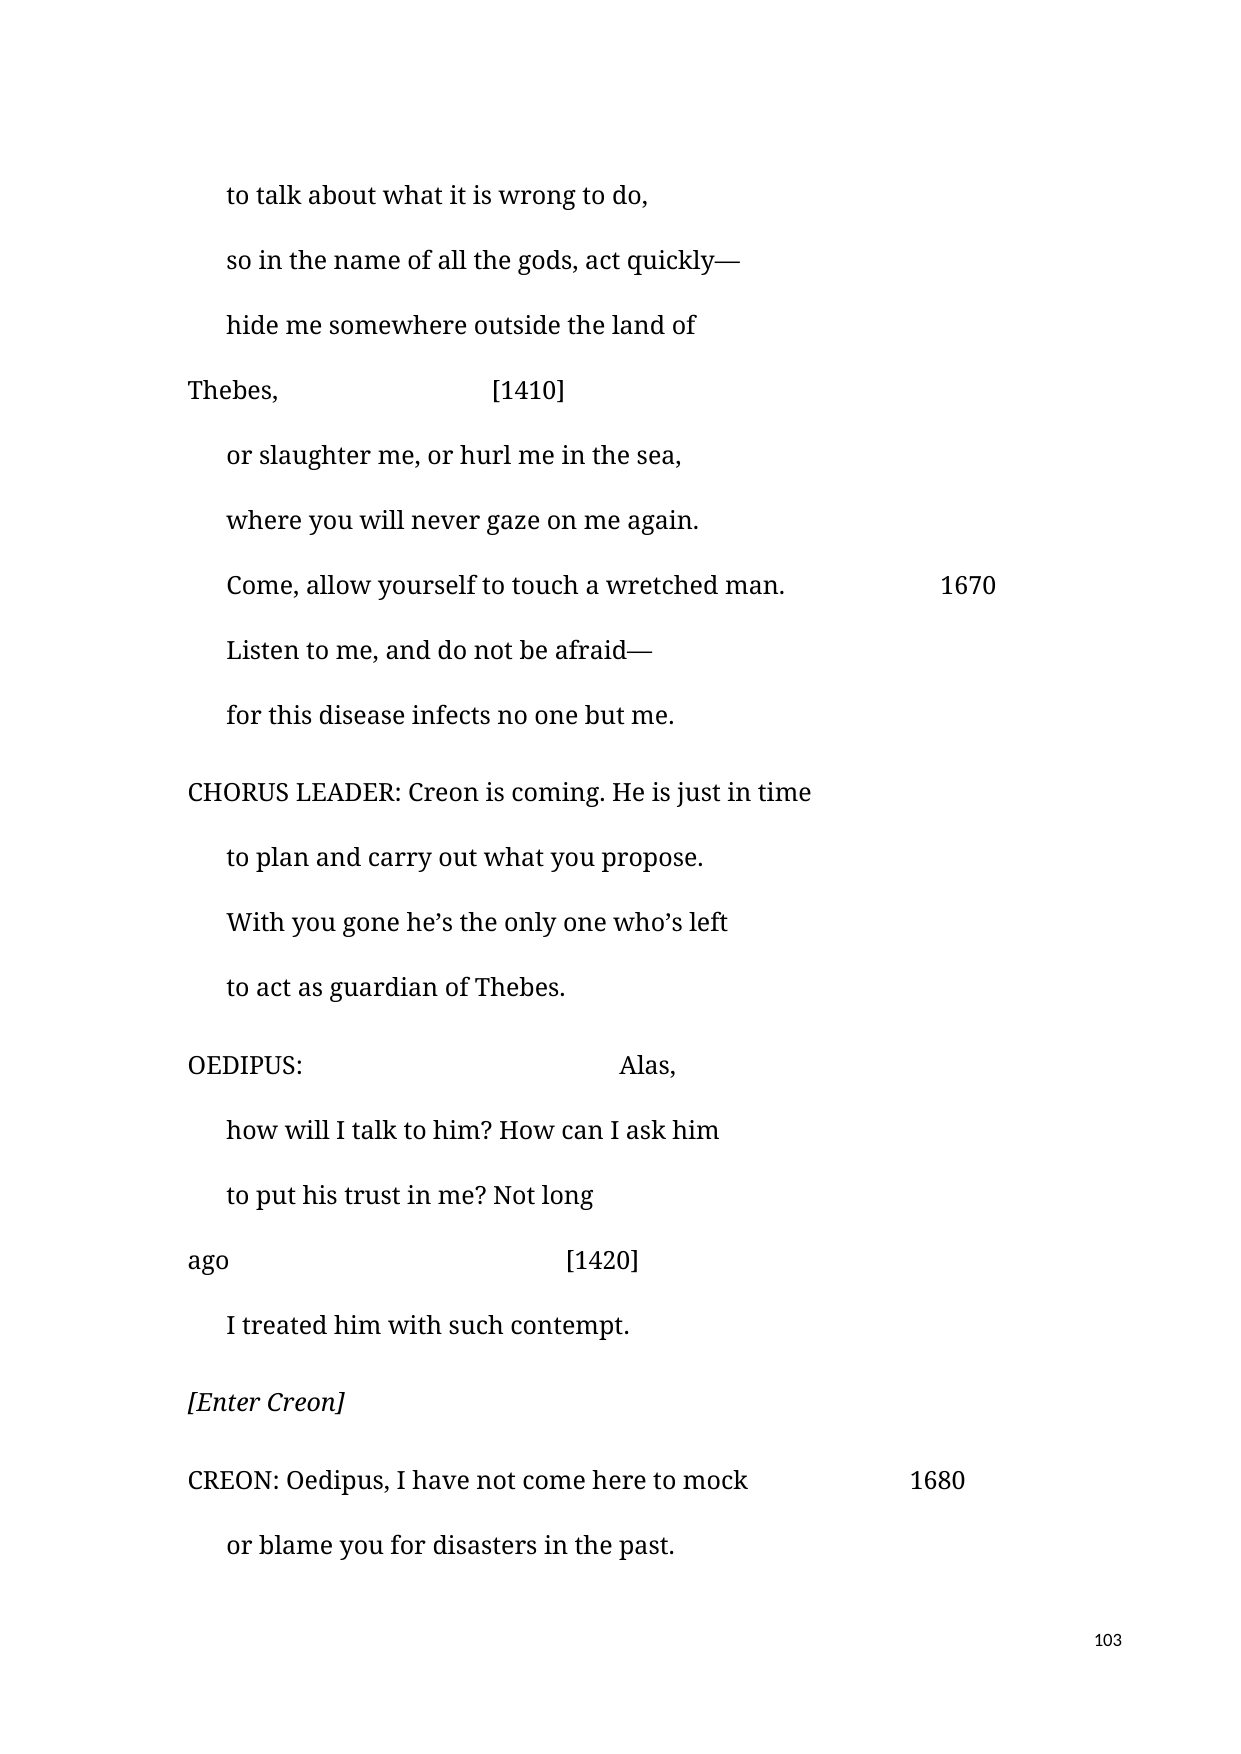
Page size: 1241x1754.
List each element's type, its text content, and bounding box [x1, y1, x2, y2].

text OEDIPUS: Alas, how will I talk to him? How can I ask him to put his trust in me? Not long ago [1420] I treated him with such contempt. [187, 1032, 1024, 1357]
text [187, 1447, 1024, 1577]
text CHORUS LEADER: Creon is coming. He is just in time to plan and carry out what you propose. With you gone he’s the only one who’s left to act as guardian of Thebes. [187, 759, 1024, 1019]
text [Enter Creon] [187, 1369, 1024, 1434]
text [187, 162, 1024, 747]
